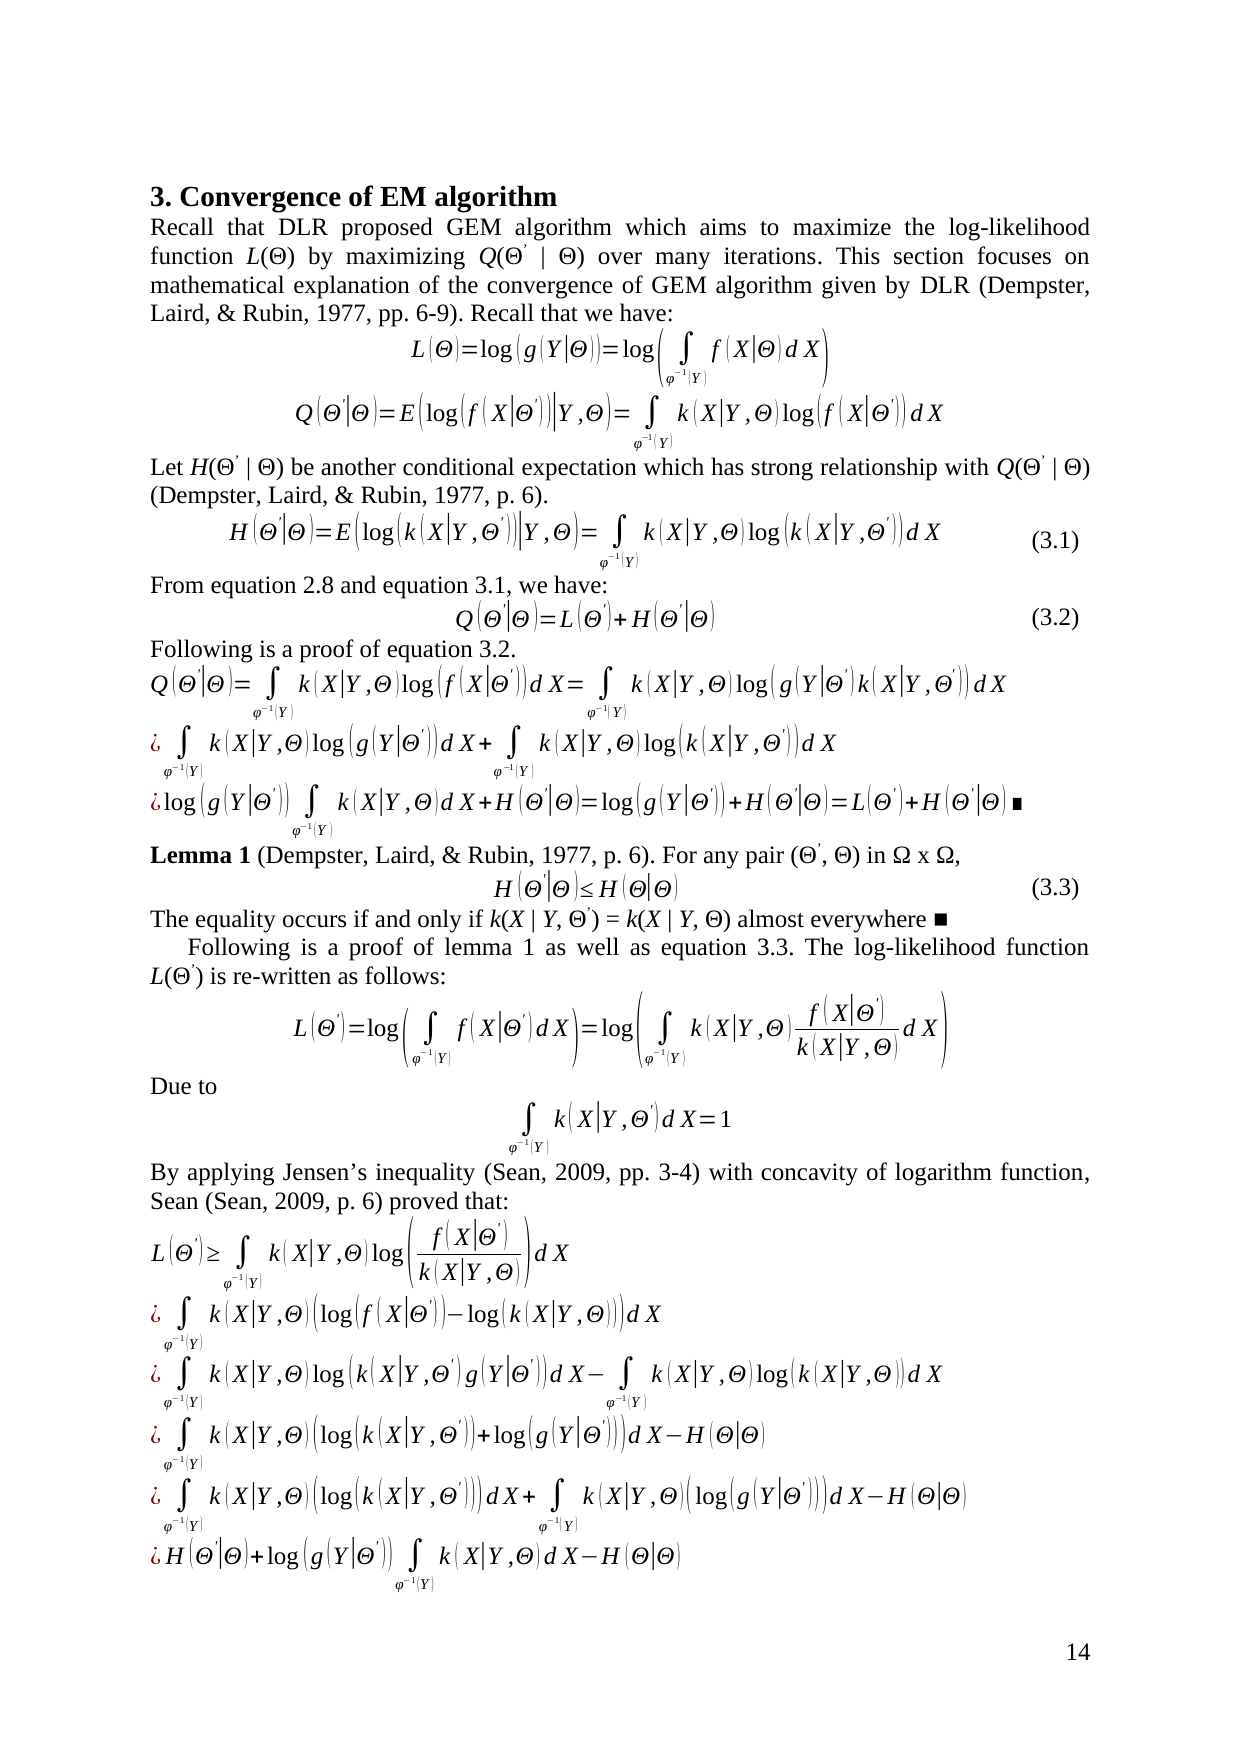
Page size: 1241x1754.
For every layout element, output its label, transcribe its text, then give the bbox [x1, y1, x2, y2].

text Due to [150, 1071, 1090, 1100]
text Let H(Θ’ | Θ) be another conditional expectation which has strong relationship with Q(Θ’ | Θ) . [150, 452, 1090, 509]
table_header [150, 599, 1020, 634]
table_header (3.3) [1020, 869, 1091, 904]
subtitle 3. Convergence of EM algorithm [150, 179, 1090, 212]
text From equation 2.8 and equation 3.1, we have: [150, 570, 1090, 599]
text Lemma 1 . For any pair (Θ’, Θ) in Ω x Ω, [150, 840, 1090, 869]
table_header (3.1) [1020, 509, 1091, 570]
text Following is a proof of equation 3.2. [150, 634, 1090, 662]
text Following is a proof of lemma 1 as well as equation 3.3. The log-likelihood function L(Θ’) is re-written as follows: [150, 932, 1090, 990]
table_header [150, 509, 1020, 570]
text By applying Jensen’s inequality with concavity of logarithm function, Sean proved that: [150, 1157, 1090, 1214]
table_header [150, 869, 1020, 904]
text The equality occurs if and only if k(X | Y, Θ’) = k(X | Y, Θ) almost everywhere ■ [150, 904, 1090, 932]
table_header (3.2) [1020, 599, 1091, 634]
